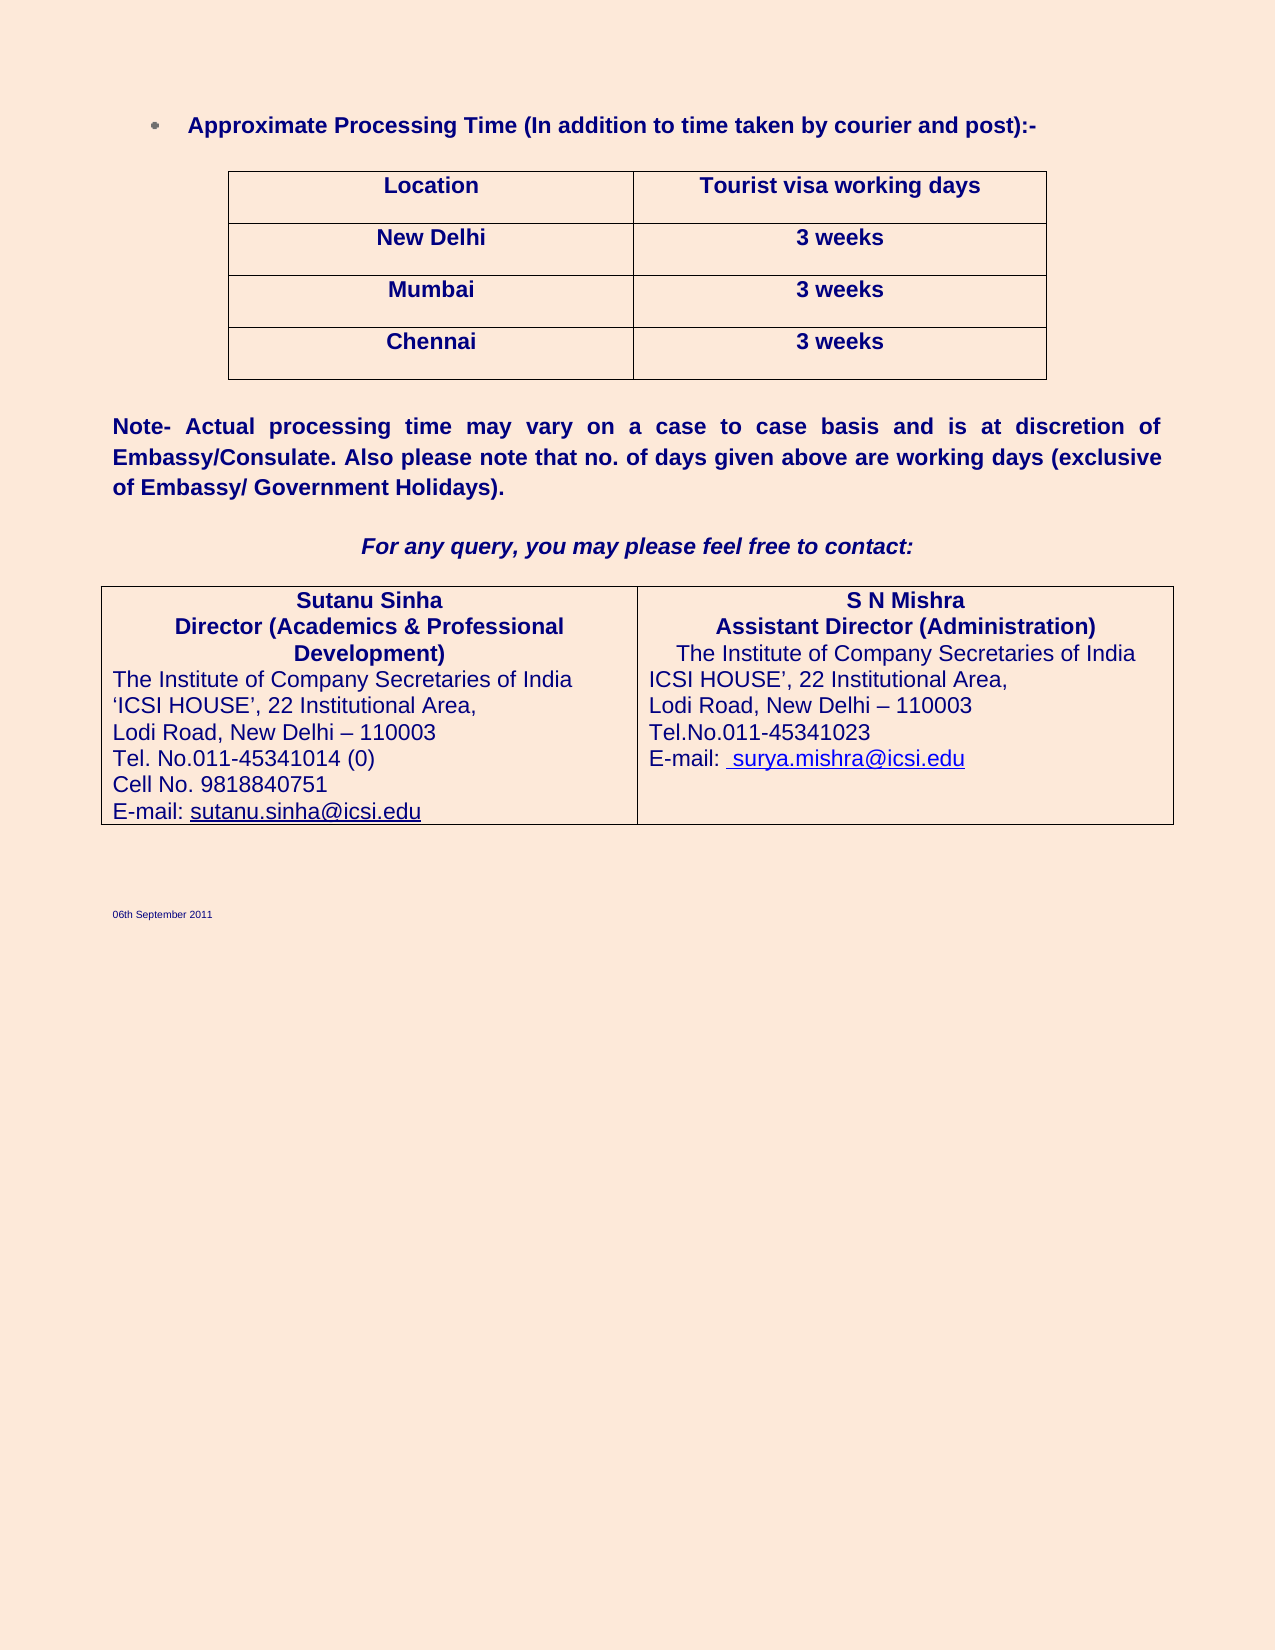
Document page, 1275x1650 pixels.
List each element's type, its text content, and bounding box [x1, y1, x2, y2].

table_header S Assistant Director (Administration) The of Secretaries of ICSI HOUSE’, 22 Institutional Area, – 110003 Tel.No.011-45341023 E-mail: surya.mishra@icsi.edu [638, 587, 1173, 824]
table_header Location [229, 172, 633, 223]
table_header Tourist visa working days [634, 172, 1046, 223]
text Note- Actual processing time may vary on a case to case basis and is at discretion of Embassy/Consulate. Also please note that no. of days given above are working days (exclusive of Embassy/ Government Holidays). [112, 413, 1162, 500]
list Approximate Processing Time (In addition to time taken by courier and post):- [150, 112, 1162, 138]
table_cell 3 weeks [634, 224, 1046, 275]
table_cell Chennai [229, 328, 633, 379]
table_cell [229, 224, 633, 275]
table_cell 3 weeks [634, 276, 1046, 327]
text For any query, you may please feel free to contact: [112, 533, 1162, 559]
table_cell 3 weeks [634, 328, 1046, 379]
table_header Sutanu Sinha Director (Academics & Professional Development) The of Secretaries of ‘ICSI HOUSE’, 22 Institutional Area, – 110003 Tel. No.011-45341014 (0) Cell No. 9818840751 E-mail: sutanu.sinha@icsi.edu [102, 587, 637, 824]
table_cell Mumbai [229, 276, 633, 327]
picture [151, 116, 159, 134]
